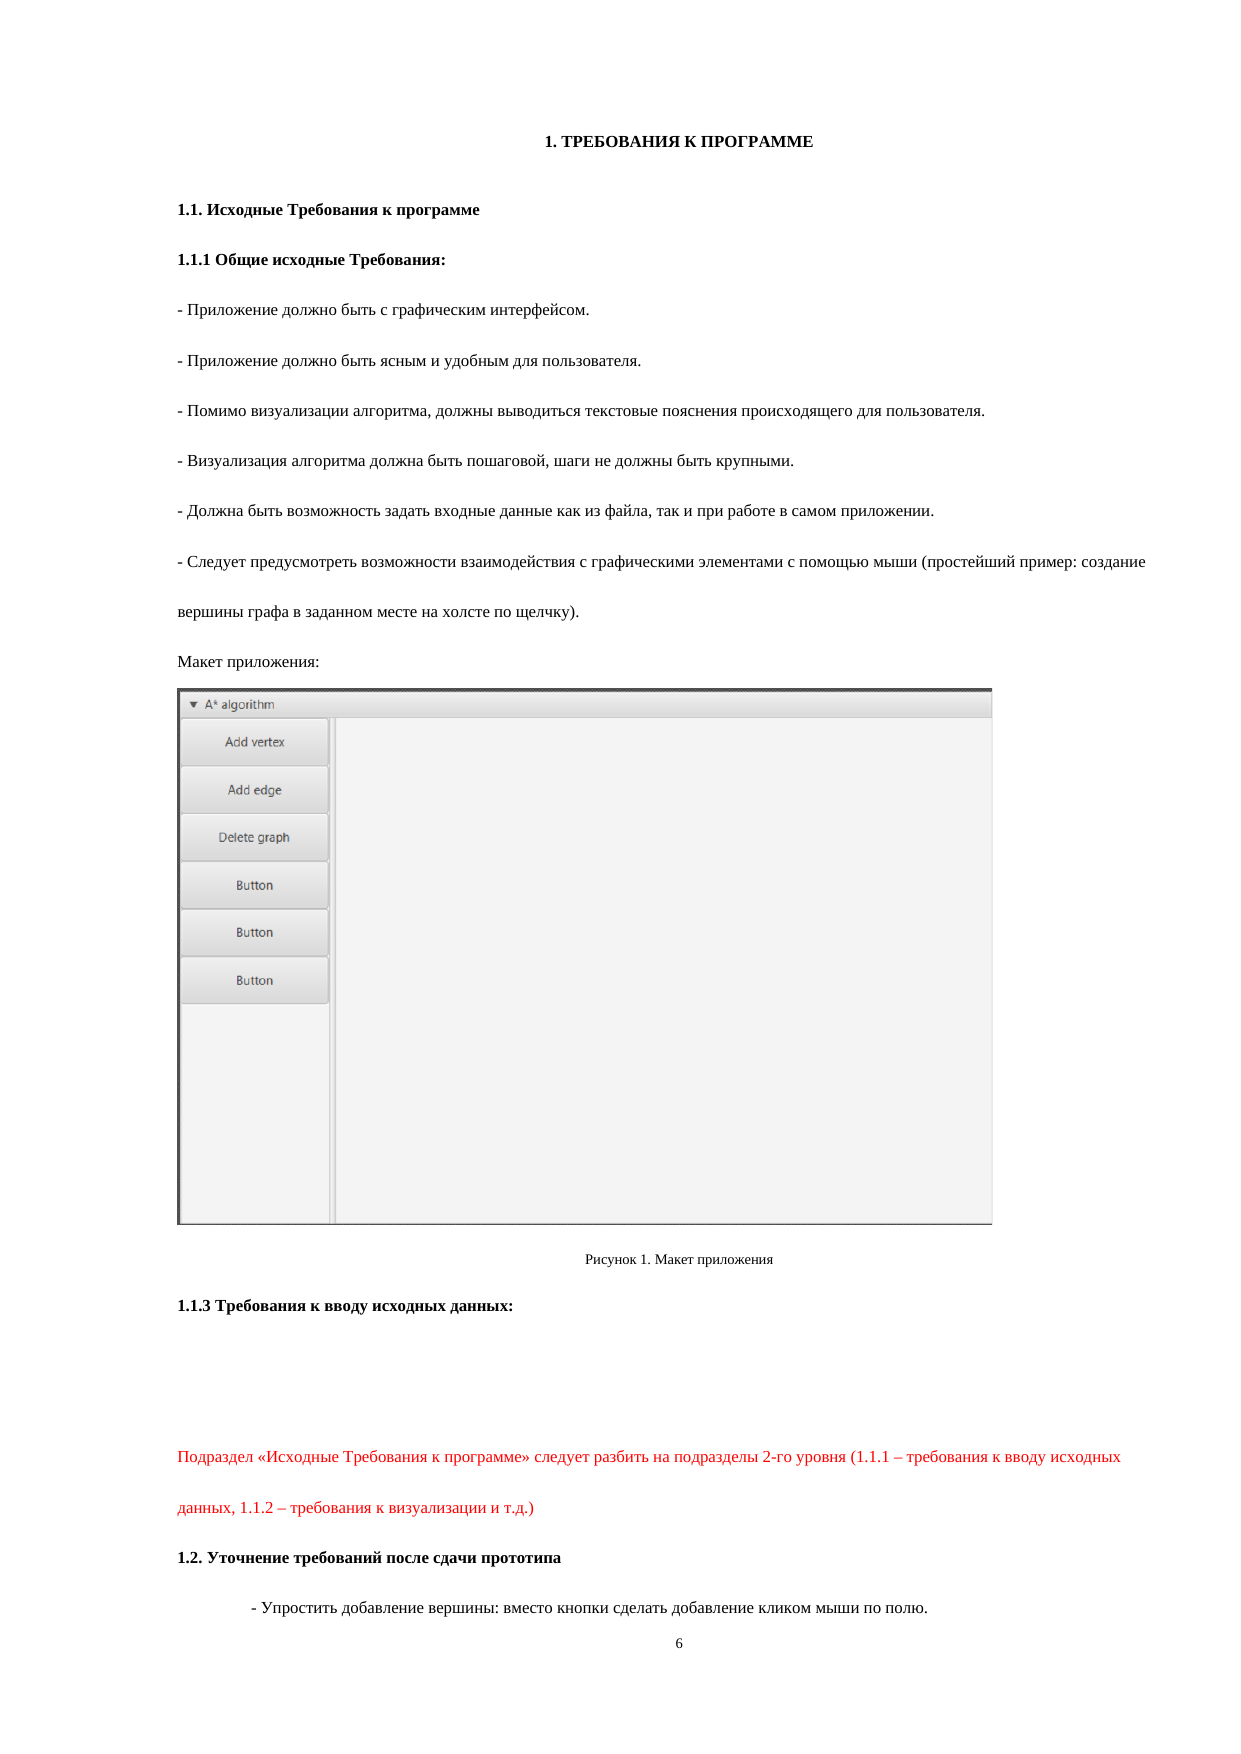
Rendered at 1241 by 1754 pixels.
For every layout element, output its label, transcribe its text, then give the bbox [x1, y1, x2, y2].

text Рисунок 1. Макет приложения [177, 1239, 1181, 1268]
text 1.1. Исходные Требования к программе [177, 185, 1181, 219]
text 1.2. Уточнение требований после сдачи прототипа [177, 1534, 1181, 1567]
text - Следует предусмотреть возможности взаимодействия с графическими элементами с помощью мыши (простейший пример: создание вершины графа в заданном месте на холсте по щелчку). [177, 537, 1181, 621]
text - Помимо визуализации алгоритма, должны выводиться текстовые пояснения происходящего для пользователя. [177, 386, 1181, 420]
text - Упростить добавление вершины: вместо кнопки сделать добавление кликом мыши по полю. [177, 1584, 1181, 1617]
text - Визуализация алгоритма должна быть пошаговой, шаги не должны быть крупными. [177, 437, 1181, 470]
text - Должна быть возможность задать входные данные как из файла, так и при работе в самом приложении. [177, 487, 1181, 521]
text - Приложение должно быть с графическим интерфейсом. [177, 286, 1181, 319]
text 1. ТРЕБОВАНИЯ К ПРОГРАММЕ [177, 118, 1181, 152]
text - Приложение должно быть ясным и удобным для пользователя. [177, 336, 1181, 370]
text Подраздел «Исходные Требования к программе» следует разбить на подразделы 2-го уровня (1.1.1 – требования к вводу исходных данных, 1.1.2 – требования к визуализации и т.д.) [177, 1433, 1181, 1517]
text Макет приложения: [177, 638, 1181, 672]
text 1.1.3 Требования к вводу исходных данных: [177, 1282, 1181, 1316]
picture [177, 688, 993, 1225]
text 1.1.1 Общие исходные Требования: [177, 236, 1181, 269]
